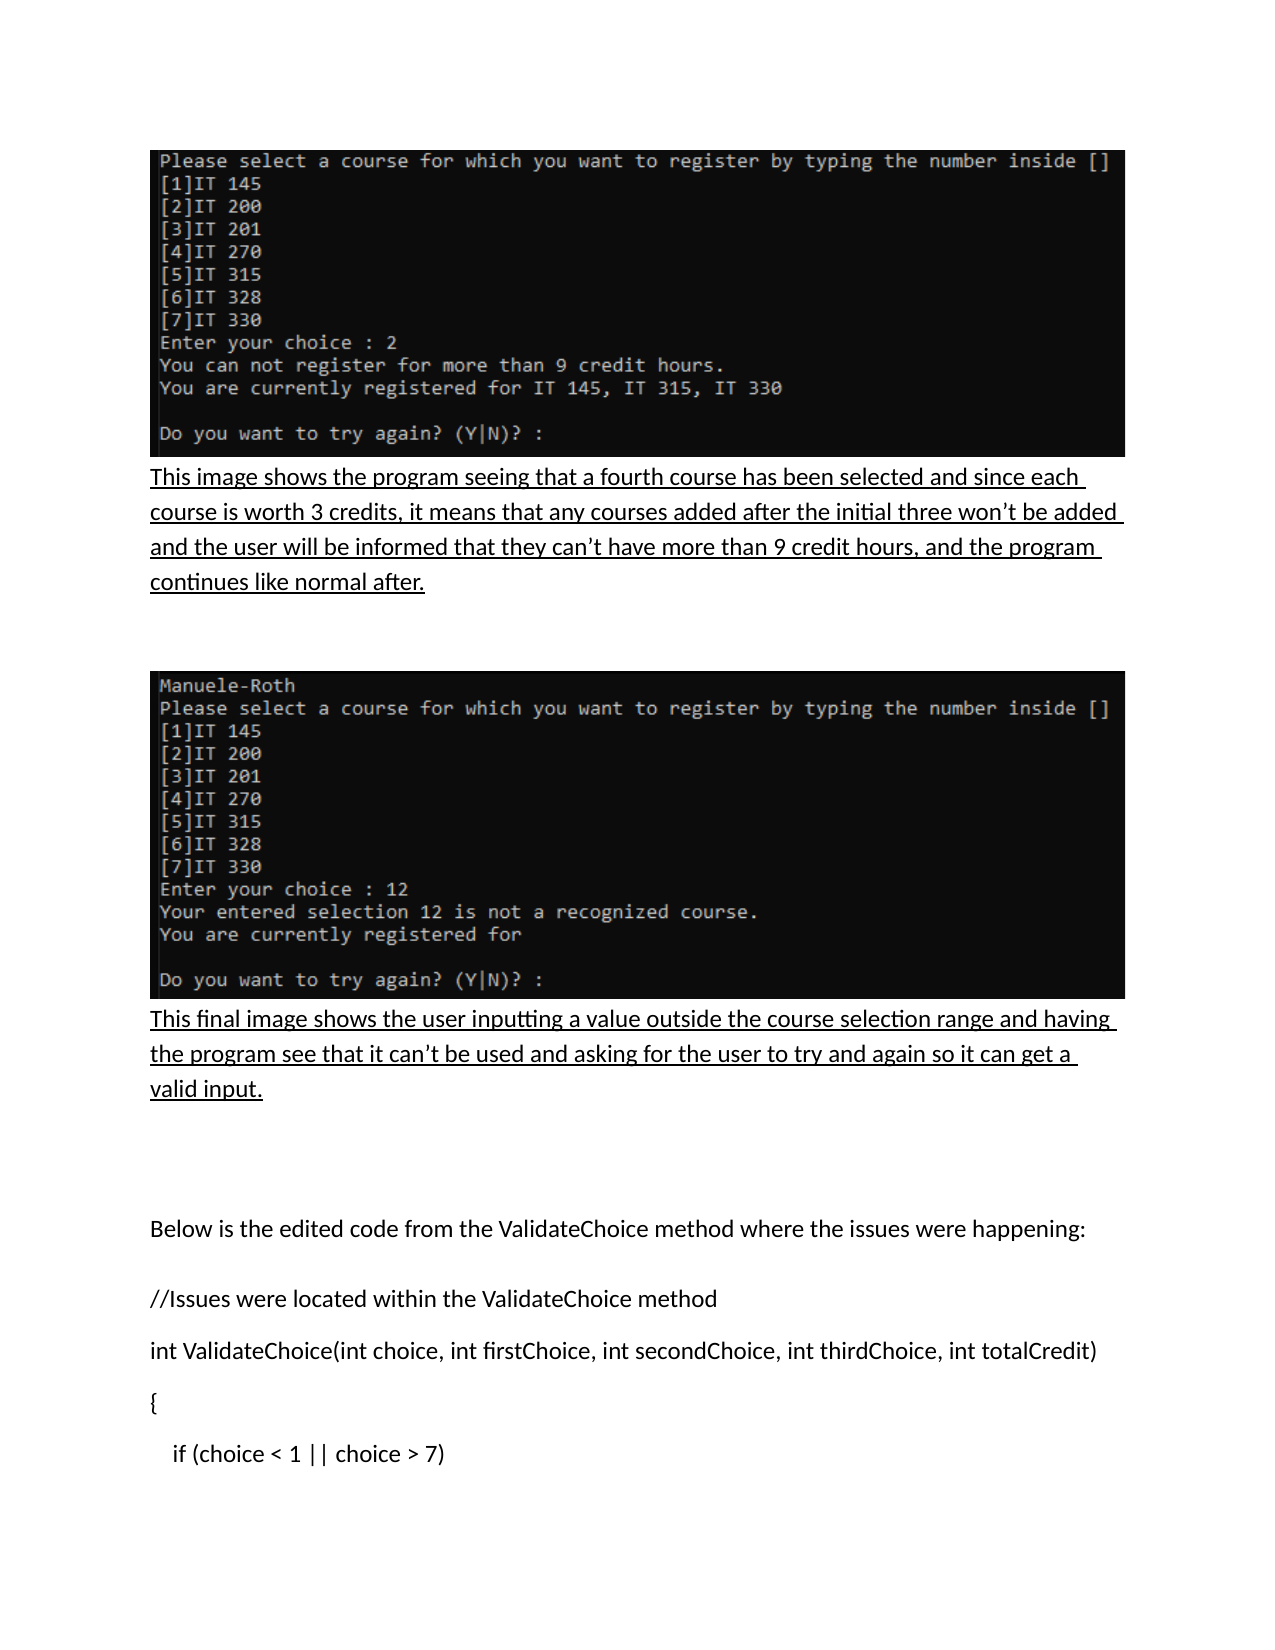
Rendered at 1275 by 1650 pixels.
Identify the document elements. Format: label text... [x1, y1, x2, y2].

text if (choice < 1 || choice > 7) [150, 1438, 1125, 1469]
text int ValidateChoice(int choice, int firstChoice, int secondChoice, int thirdChoice, int totalCredit) [150, 1335, 1125, 1366]
picture [150, 671, 1125, 999]
picture [150, 150, 1125, 457]
text { [150, 1387, 1125, 1417]
